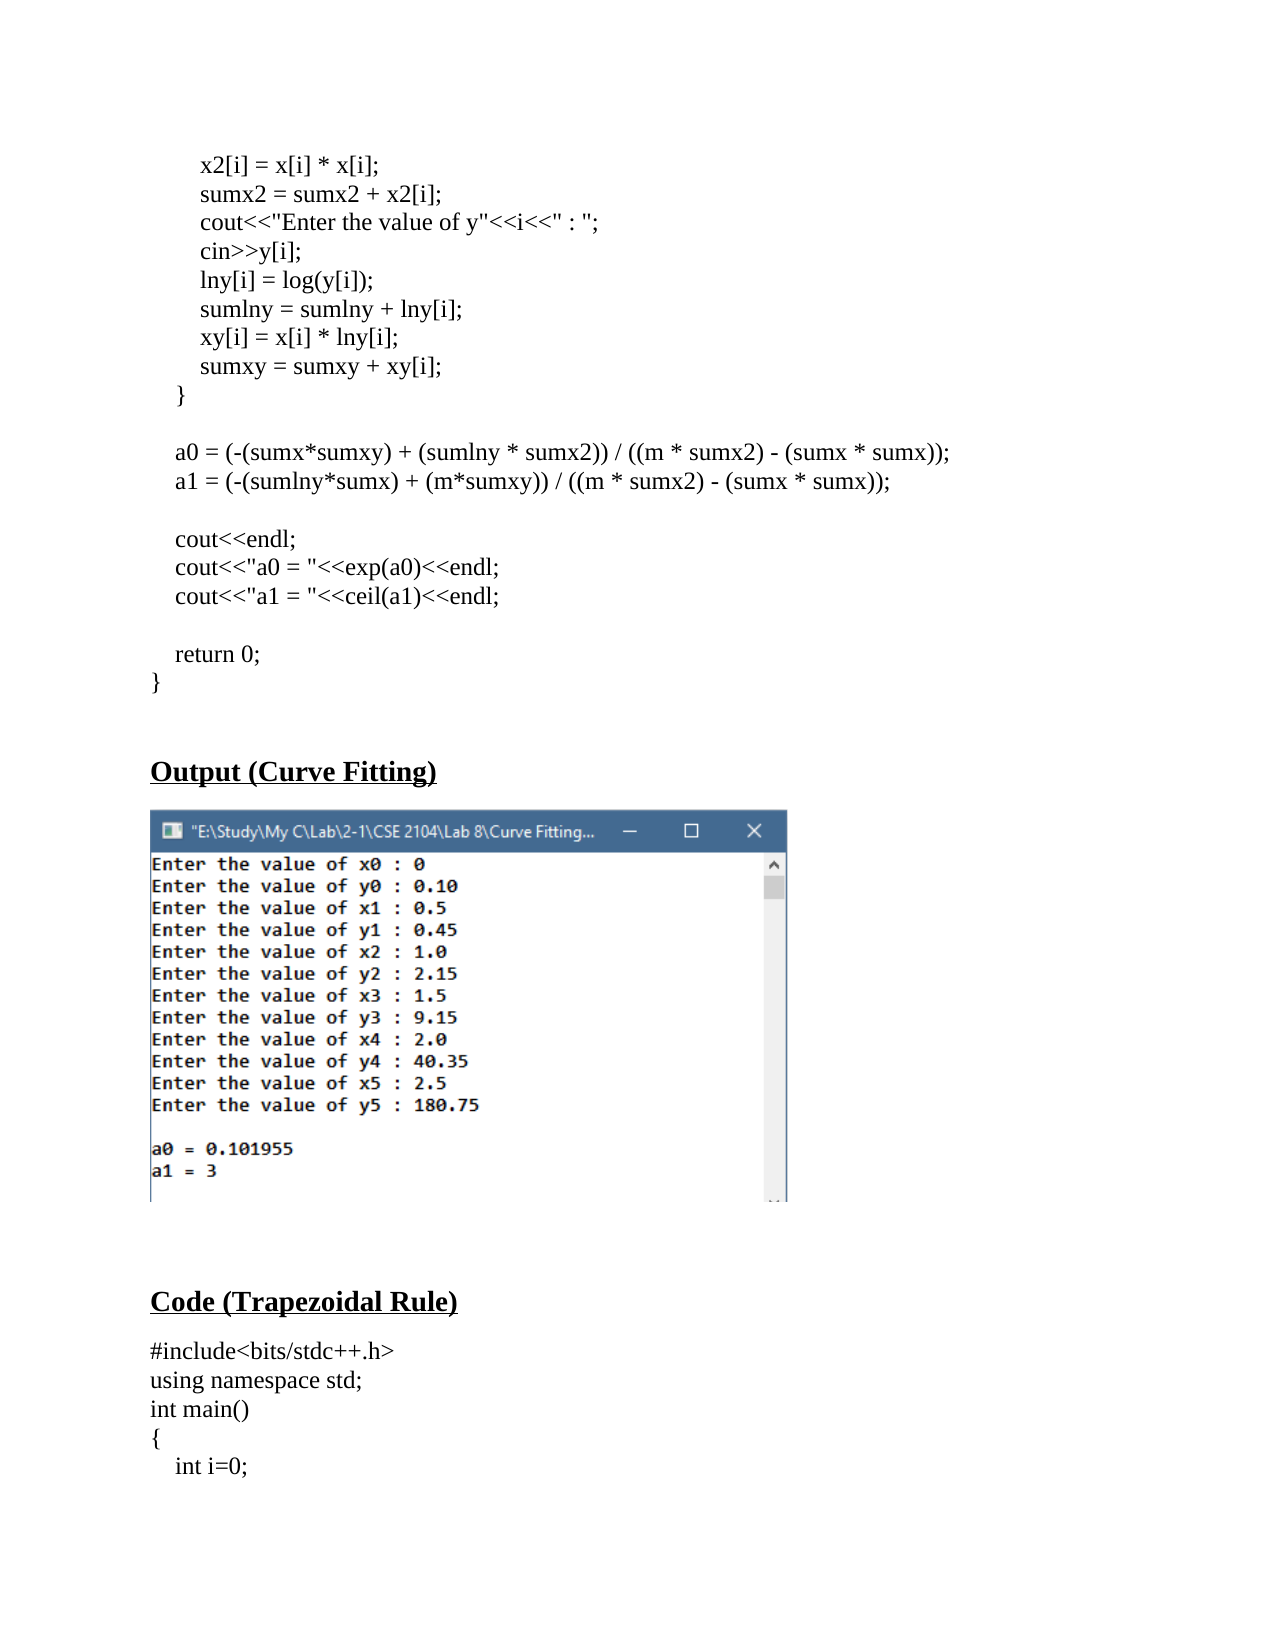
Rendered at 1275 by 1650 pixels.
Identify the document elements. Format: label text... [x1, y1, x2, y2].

text Output (Curve Fitting) [150, 754, 1125, 787]
text int i=0; [150, 1451, 1125, 1480]
text x2[i] = x[i] * x[i]; [150, 150, 1125, 179]
text lny[i] = log(y[i]); [150, 265, 1125, 294]
text cout<<"Enter the value of y"<<i<<" : "; [150, 207, 1125, 236]
text Code (Trapezoidal Rule) [150, 1284, 1125, 1317]
text cout<<endl; [150, 524, 1125, 552]
text sumlny = sumlny + lny[i]; [150, 294, 1125, 322]
text int main() [150, 1394, 1125, 1423]
text cin>>y[i]; [150, 236, 1125, 265]
text { [150, 1423, 1125, 1451]
text #include<bits/stdc++.h> [150, 1336, 1125, 1365]
text a0 = (-(sumx*sumxy) + (sumlny * sumx2)) / ((m * sumx2) - (sumx * sumx)); [150, 437, 1125, 466]
picture [150, 809, 788, 1202]
text } [150, 380, 1125, 409]
text sumxy = sumxy + xy[i]; [150, 351, 1125, 380]
text sumx2 = sumx2 + x2[i]; [150, 179, 1125, 207]
text } [150, 667, 1125, 696]
text cout<<"a0 = "<<exp(a0)<<endl; [150, 552, 1125, 581]
text cout<<"a1 = "<<ceil(a1)<<endl; [150, 581, 1125, 610]
text xy[i] = x[i] * lny[i]; [150, 322, 1125, 351]
text a1 = (-(sumlny*sumx) + (m*sumxy)) / ((m * sumx2) - (sumx * sumx)); [150, 466, 1125, 495]
text return 0; [150, 639, 1125, 667]
text using namespace std; [150, 1365, 1125, 1394]
